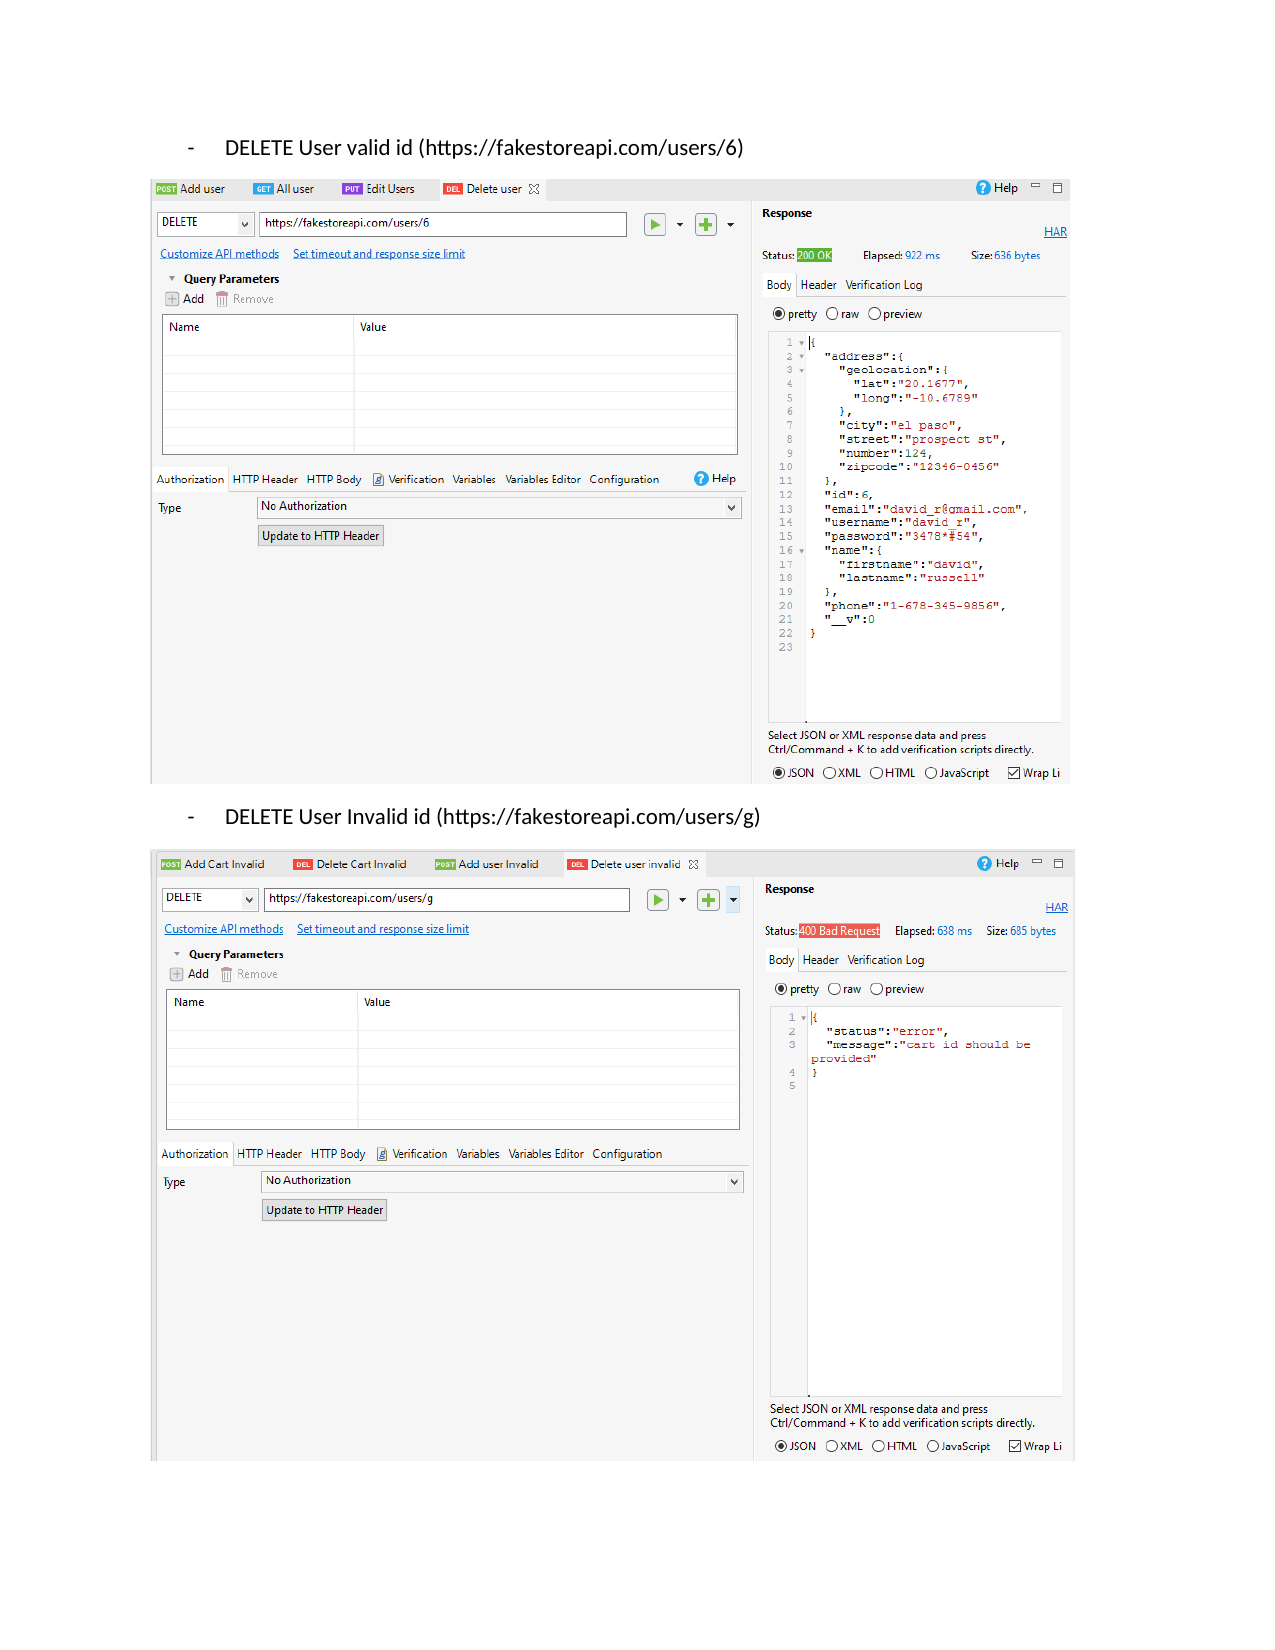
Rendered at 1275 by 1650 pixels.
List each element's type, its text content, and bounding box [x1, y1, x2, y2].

picture [150, 179, 1071, 784]
list DELETE User Invalid id (https://fakestoreapi.com/users/g) [187, 802, 1125, 830]
list DELETE User valid id (https://fakestoreapi.com/users/6) [187, 133, 1125, 161]
picture [150, 849, 1076, 1461]
